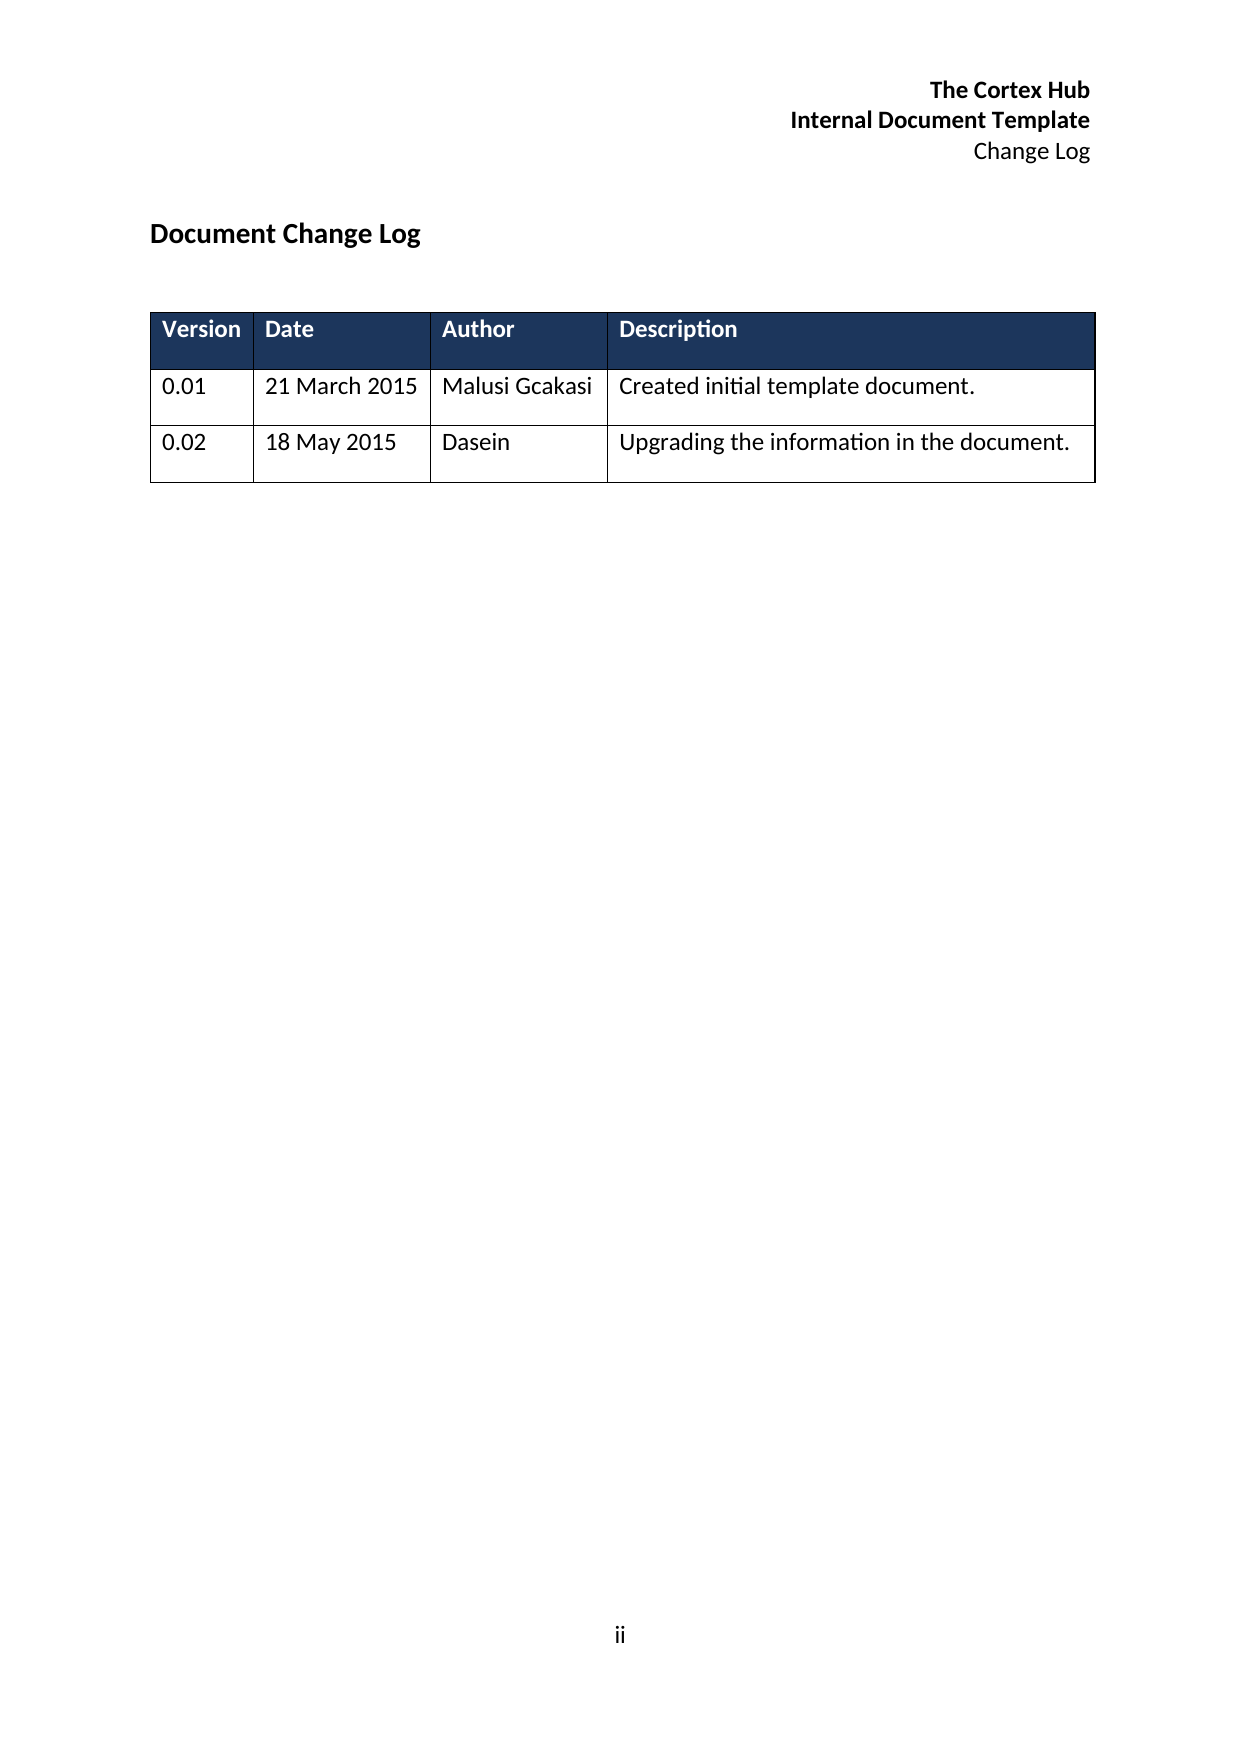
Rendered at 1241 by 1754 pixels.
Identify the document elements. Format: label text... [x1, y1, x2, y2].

table_header Date [254, 313, 430, 369]
table_cell 0.01 [151, 370, 253, 425]
table_cell 0.02 [151, 426, 253, 482]
table_cell 21 March 2015 [254, 370, 430, 425]
table_cell 18 May 2015 [254, 426, 430, 482]
table_cell Dasein [431, 426, 607, 482]
table_header Author [431, 313, 607, 369]
table_cell Malusi Gcakasi [431, 370, 607, 425]
table_cell Upgrading the information in the document. [608, 426, 1094, 482]
table_header Version [151, 313, 253, 369]
table_cell Created initial template document. [608, 370, 1094, 425]
table_header Description [608, 313, 1094, 369]
subtitle Document Change Log [150, 215, 1090, 251]
